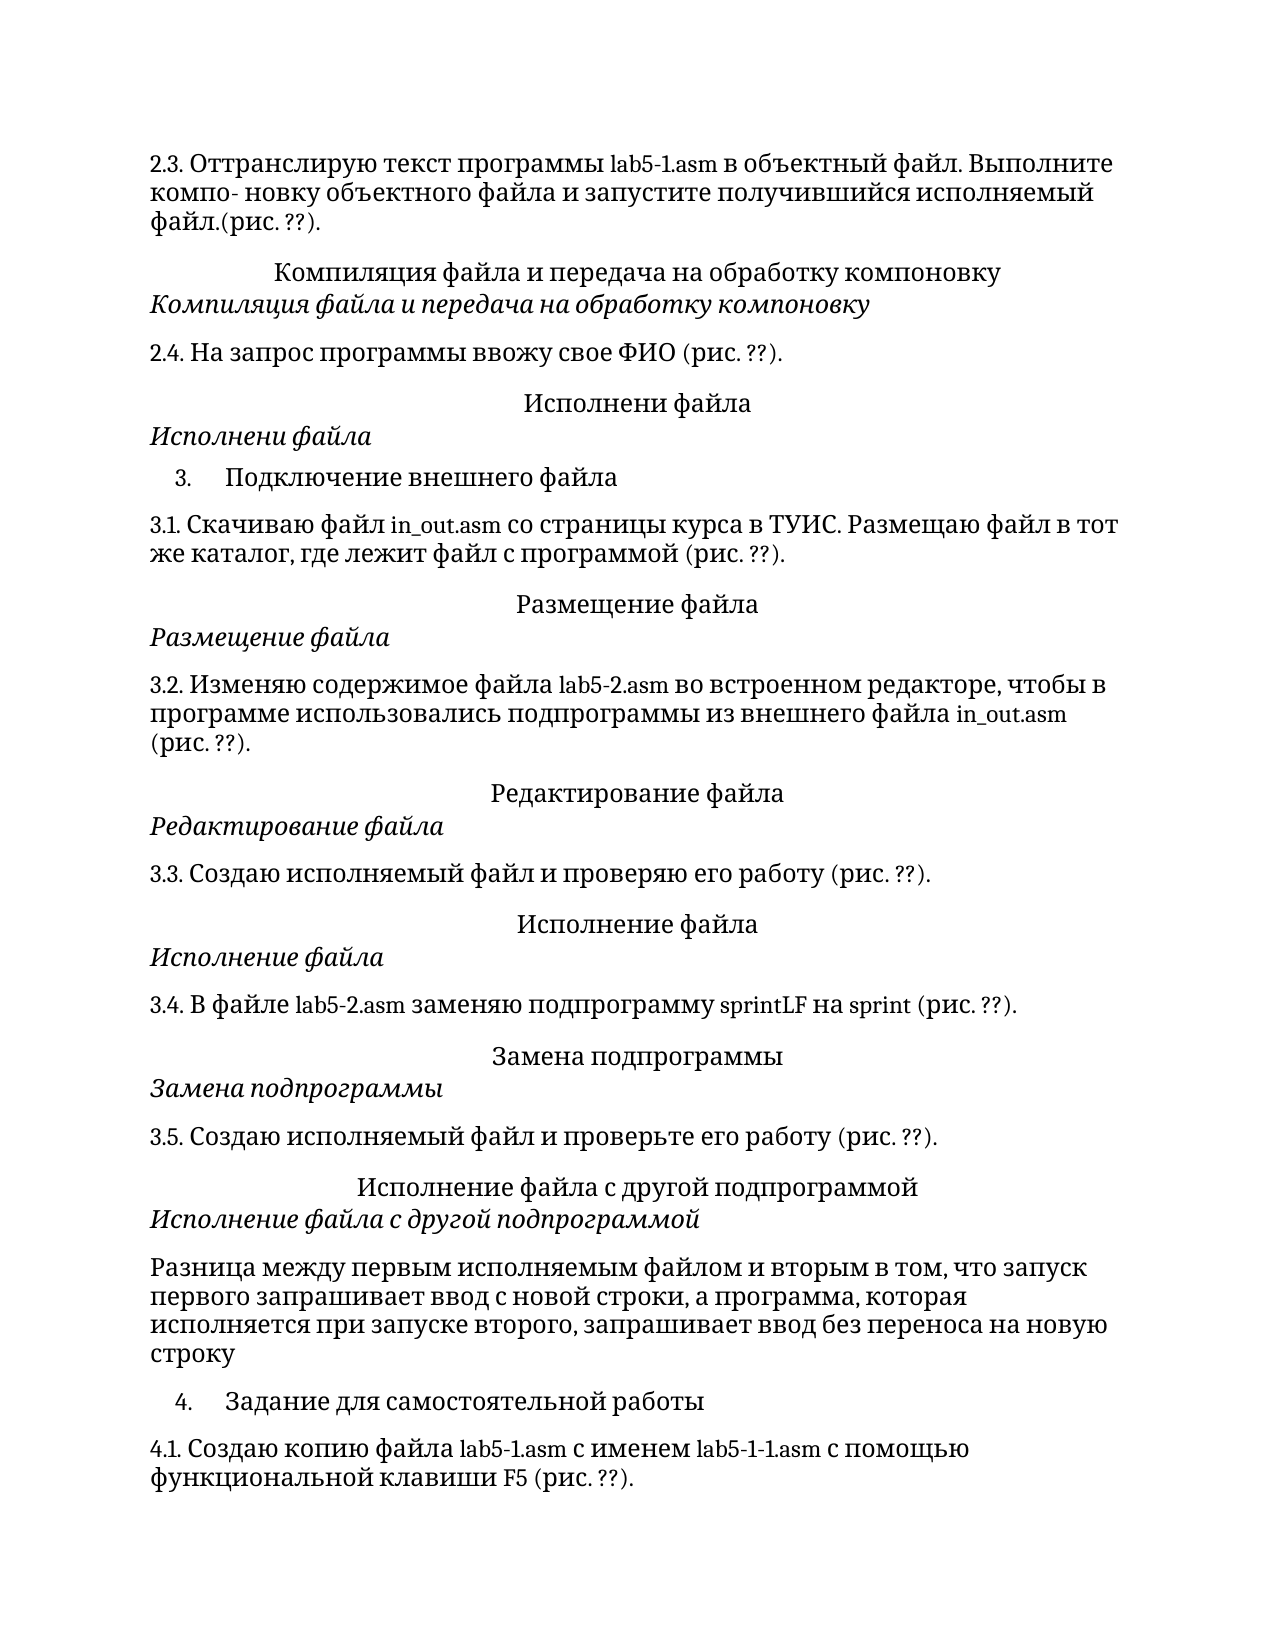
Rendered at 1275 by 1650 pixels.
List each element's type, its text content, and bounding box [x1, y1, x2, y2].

text 2.4. На запрос программы ввожу свое ФИО (рис. ??). [150, 339, 1125, 367]
text 3.4. В файле lab5-2.asm заменяю подпрограмму sprintLF на sprint (рис. ??). [150, 991, 1125, 1020]
text Размещение файла [150, 624, 1125, 652]
text 3.3. Создаю исполняемый файл и проверяю его работу (рис. ??). [150, 860, 1125, 889]
table_header Исполнение файла с другой подпрограммой [225, 1170, 1050, 1206]
text 4.1. Создаю копию файла lab5-1.asm с именем lab5-1-1.asm с помощью функциональной клавиши F5 (рис. ??). [150, 1435, 1125, 1492]
table_header Исполнени файла [225, 386, 1050, 422]
text 3.5. Создаю исполняемый файл и проверьте его работу (рис. ??). [150, 1122, 1125, 1151]
table_header Редактирование файла [225, 776, 1050, 812]
list Подключение внешнего файла [175, 464, 1125, 492]
text Редактирование файла [150, 812, 1125, 841]
text 3.1. Скачиваю файл in_out.asm со страницы курса в ТУИС. Размещаю файл в тот же каталог, где лежит файл с программой (рис. ??). [150, 511, 1125, 569]
text 3.2. Изменяю содержимое файла lab5-2.asm во встроенном редакторе, чтобы в программе использовались подпрограммы из внешнего файла in_out.asm (рис. ??). [150, 671, 1125, 757]
table_header Замена подпрограммы [225, 1039, 1050, 1075]
table_header Компиляция файла и передача на обработку компоновку [225, 255, 1050, 291]
table_header Размещение файла [225, 588, 1050, 624]
table_header Исполнение файла [225, 908, 1050, 944]
text Разница между первым исполняемым файлом и вторым в том, что запуск первого запрашивает ввод с новой строки, а программа, которая исполняется при запуске второго, запрашивает ввод без переноса на новую строку [150, 1254, 1125, 1369]
text Исполнени файла [150, 422, 1125, 451]
text Исполнение файла с другой подпрограммой [150, 1206, 1125, 1235]
list Задание для самостоятельной работы [175, 1387, 1125, 1416]
text Замена подпрограммы [150, 1075, 1125, 1104]
text Исполнение файла [150, 944, 1125, 972]
text Компиляция файла и передача на обработку компоновку [150, 291, 1125, 320]
text 2.3. Оттранслирую текст программы lab5-1.asm в объектный файл. Выполните компо- новку объектного файла и запустите получившийся исполняемый файл.(рис. ??). [150, 150, 1125, 236]
